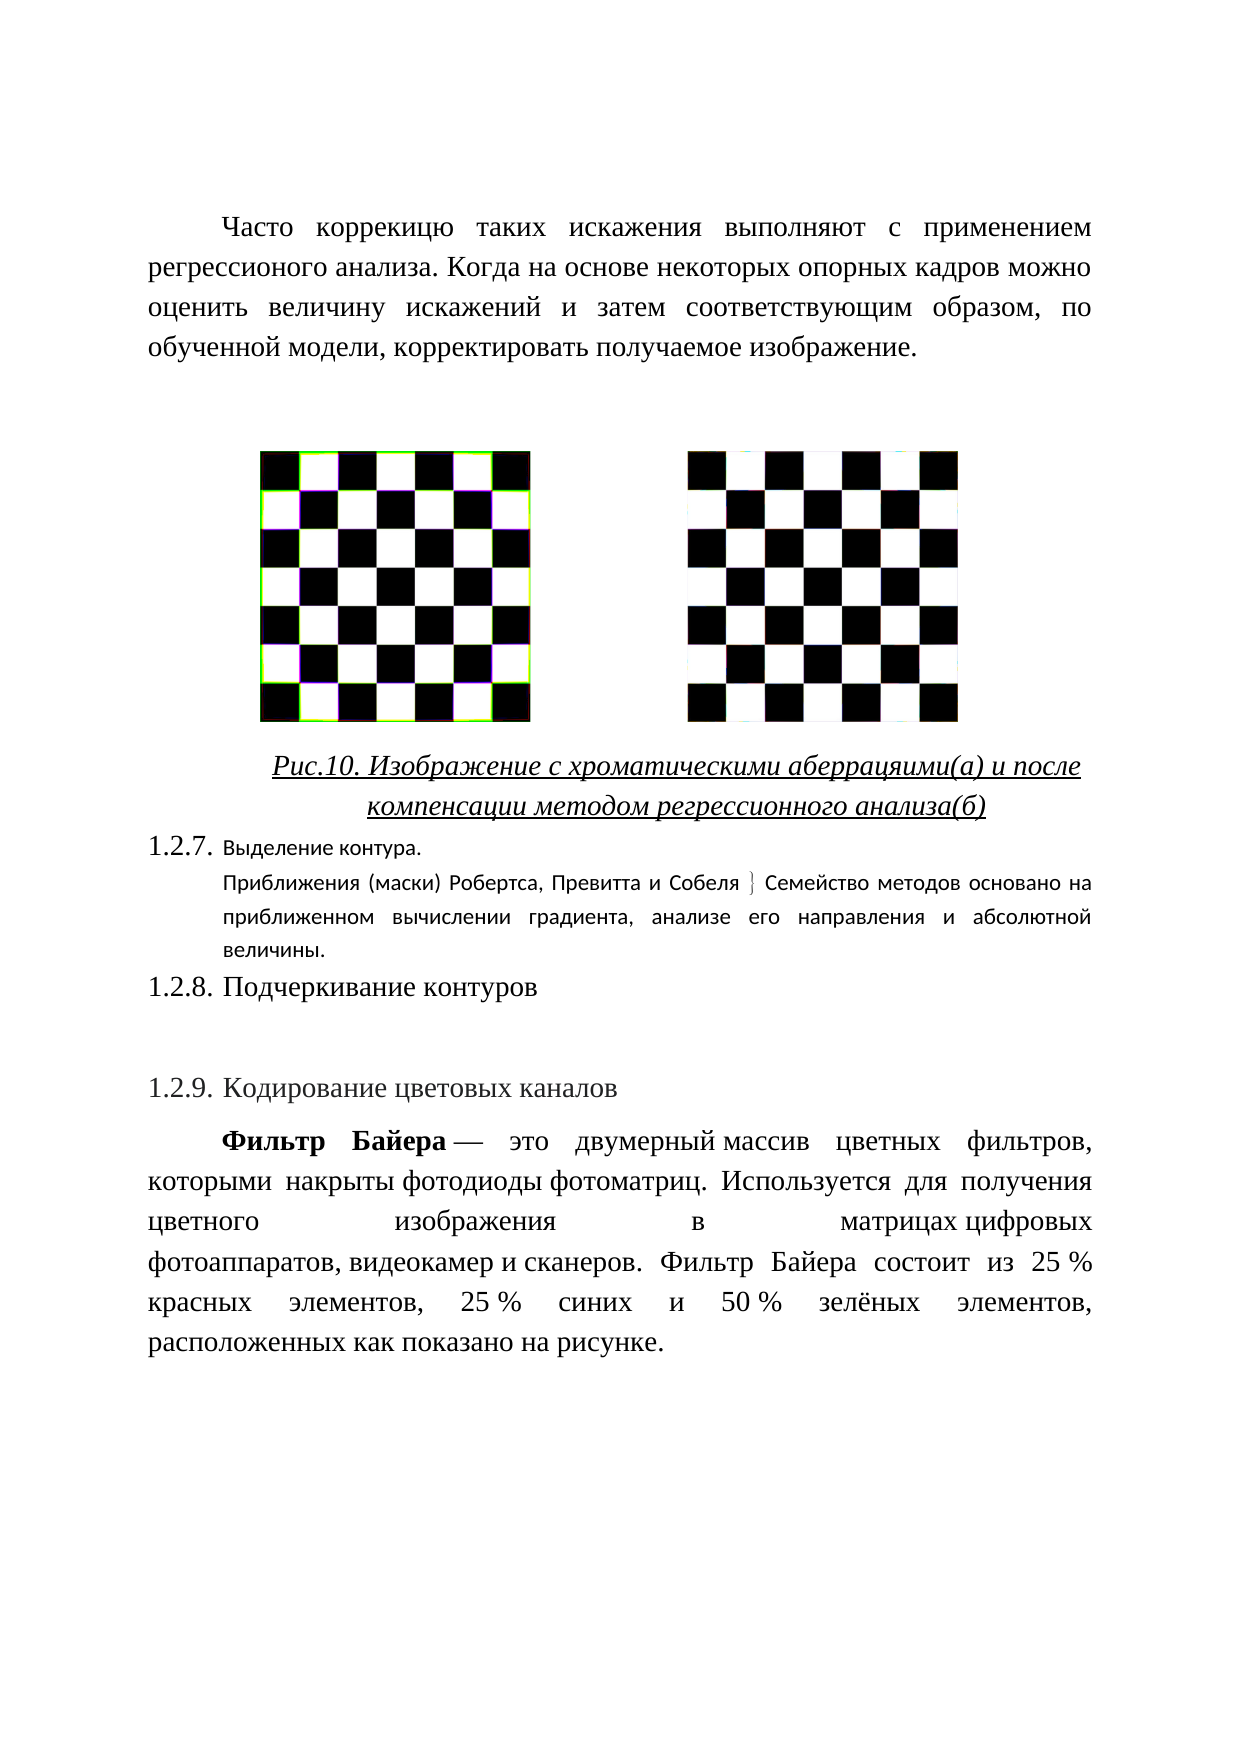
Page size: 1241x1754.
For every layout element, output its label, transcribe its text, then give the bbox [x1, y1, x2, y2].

table_header [249, 451, 676, 748]
text Фильтр Байера — это двумерный массив цветных фильтров, которыми накрыты фотодиоды фотоматриц. Используется для получения цветного изображения в матрицах цифровых фотоаппаратов, видеокамер и сканеров. Фильтр Байера состоит из 25 % красных элементов, 25 % синих и 50 % зелёных элементов, расположенных как показано на рисунке. [148, 1123, 1092, 1358]
list Выделение контура. [148, 828, 1092, 862]
picture [687, 451, 958, 722]
list Рис.10. Изображение с хроматическими аберрацяими(а) и после компенсации методом регрессионного анализа(б) [260, 748, 1092, 822]
table_header [676, 451, 1104, 748]
list Приближения (маски) Робертса, Превитта и Собеля Семейство методов основано на приближенном вычислении градиента, анализе его направления и абсолютной величины. [223, 868, 1092, 963]
picture [260, 451, 531, 722]
list Кодирование цветовых каналов [148, 1070, 1092, 1104]
text Часто коррекицю таких искажения выполняют с применением регрессионого анализа. Когда на основе некоторых опорных кадров можно оценить величину искажений и затем соответствующим образом, по обученной модели, корректировать получаемое изображение. [148, 209, 1092, 363]
list Подчеркивание контуров [148, 969, 1092, 1003]
